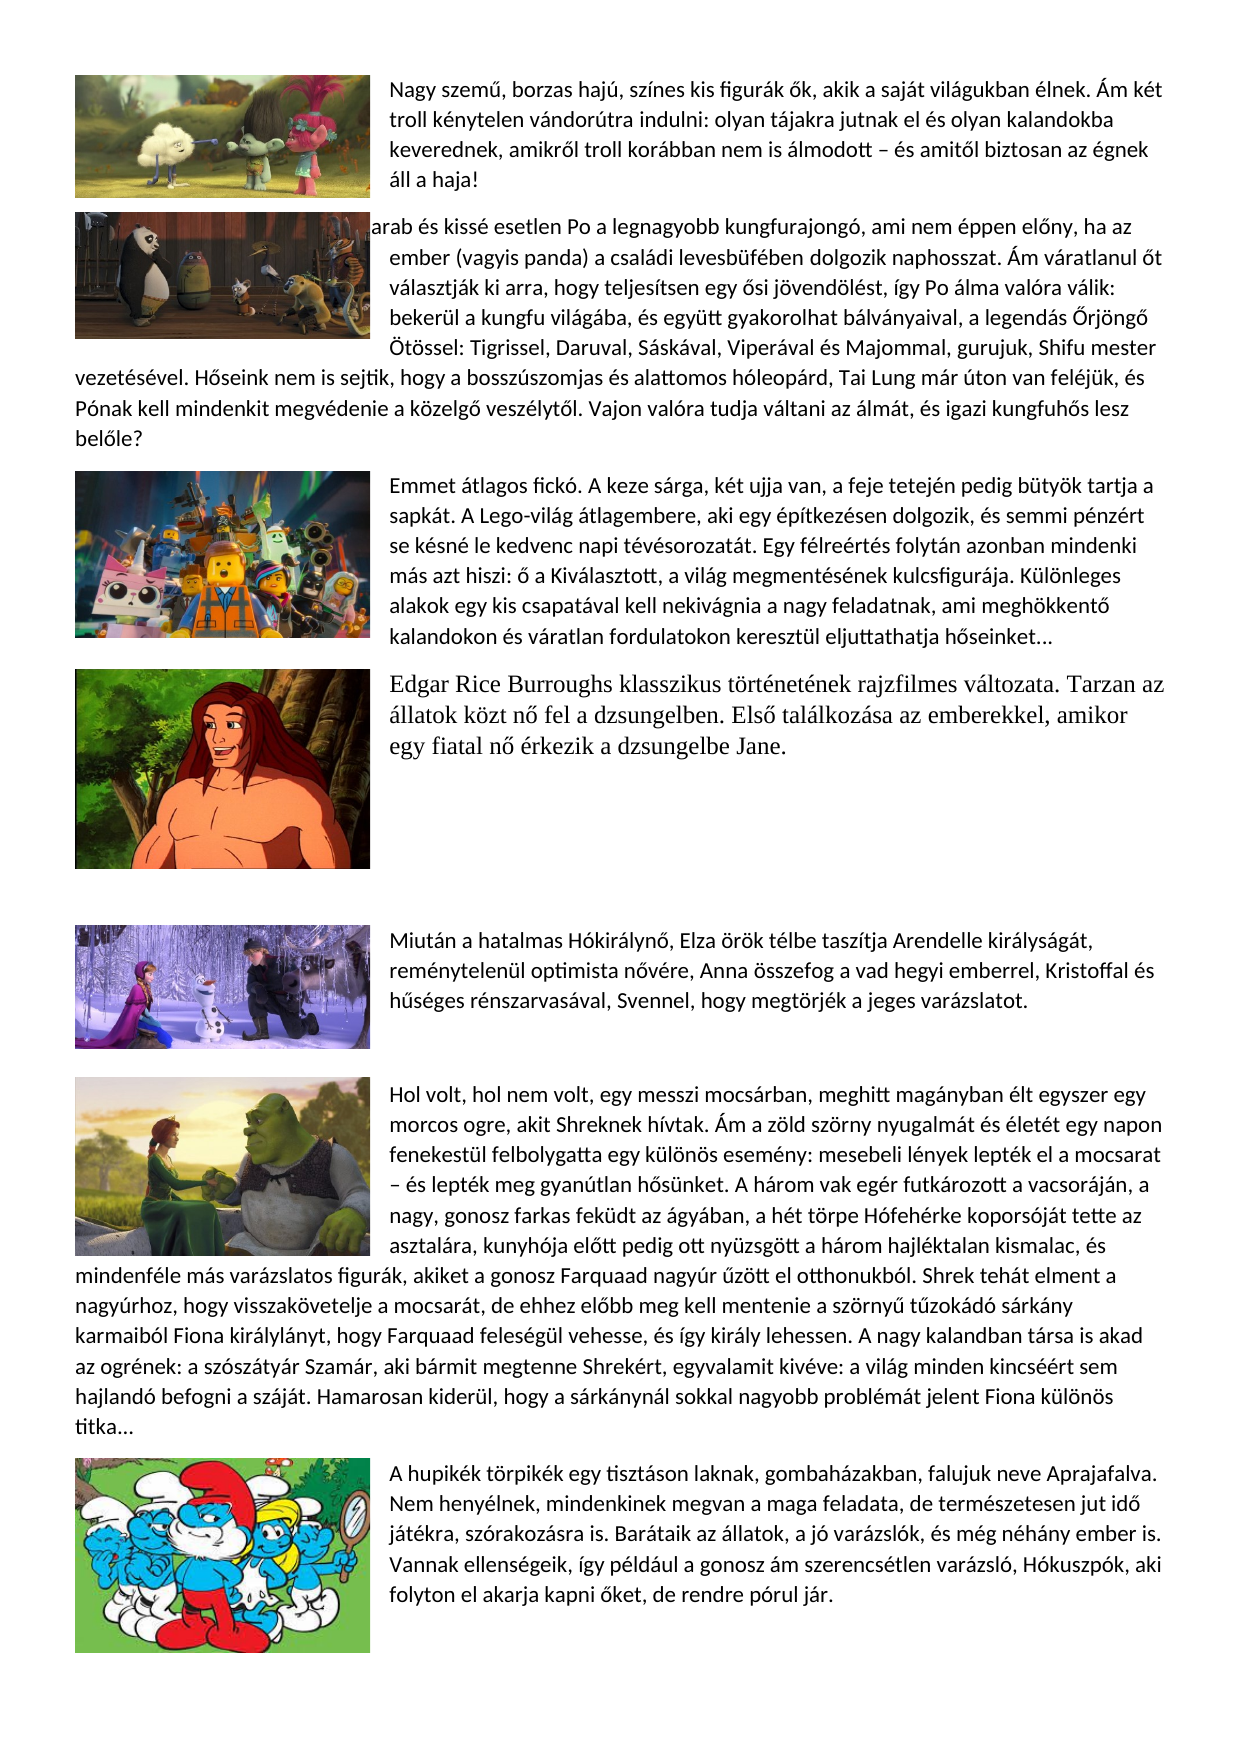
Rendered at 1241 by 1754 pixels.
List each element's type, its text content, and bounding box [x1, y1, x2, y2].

picture [75, 75, 371, 198]
text Miután a hatalmas Hókirálynő, Elza örök télbe taszítja Arendelle királyságát, reménytelenül optimista nővére, Anna összefog a vad hegyi emberrel, Kristoffal és hűséges rénszarvasával, Svennel, hogy megtörjék a jeges varázslatot. [371, 926, 1165, 1014]
picture [75, 471, 371, 638]
text A rendkívül lelkes, eléggé nagydarab és kissé esetlen Po a legnagyobb kungfurajongó, ami nem éppen előny, ha az ember (vagyis panda) a családi levesbüfében dolgozik naphosszat. Ám váratlanul őt választják ki arra, hogy teljesítsen egy ősi jövendölést, így Po álma valóra válik: bekerül a kungfu világába, és együtt gyakorolhat bálványaival, a legendás Őrjöngő Ötössel: Tigrissel, Daruval, Sáskával, Viperával és Majommal, gurujuk, Shifu mester vezetésével. Hőseink nem is sejtik, hogy a bosszúszomjas és alattomos hóleopárd, Tai Lung már úton van feléjük, és Pónak kell mindenkit megvédenie a közelgő veszélytől. Vajon valóra tudja váltani az álmát, és igazi kungfuhős lesz belőle? [75, 212, 1165, 452]
picture [75, 212, 371, 339]
picture [75, 1077, 371, 1256]
text Nagy szemű, borzas hajú, színes kis figurák ők, akik a saját világukban élnek. Ám két troll kénytelen vándorútra indulni: olyan tájakra jutnak el és olyan kalandokba keverednek, amikről troll korábban nem is álmodott – és amitől biztosan az égnek áll a haja! [371, 75, 1165, 194]
text Edgar Rice Burroughs klasszikus történetének rajzfilmes változata. Tarzan az állatok közt nő fel a dzsungelben. Első találkozása az emberekkel, amikor egy fiatal nő érkezik a dzsungelbe Jane. [371, 669, 1165, 759]
picture [75, 1458, 371, 1653]
picture [75, 669, 371, 869]
picture [75, 925, 371, 1049]
